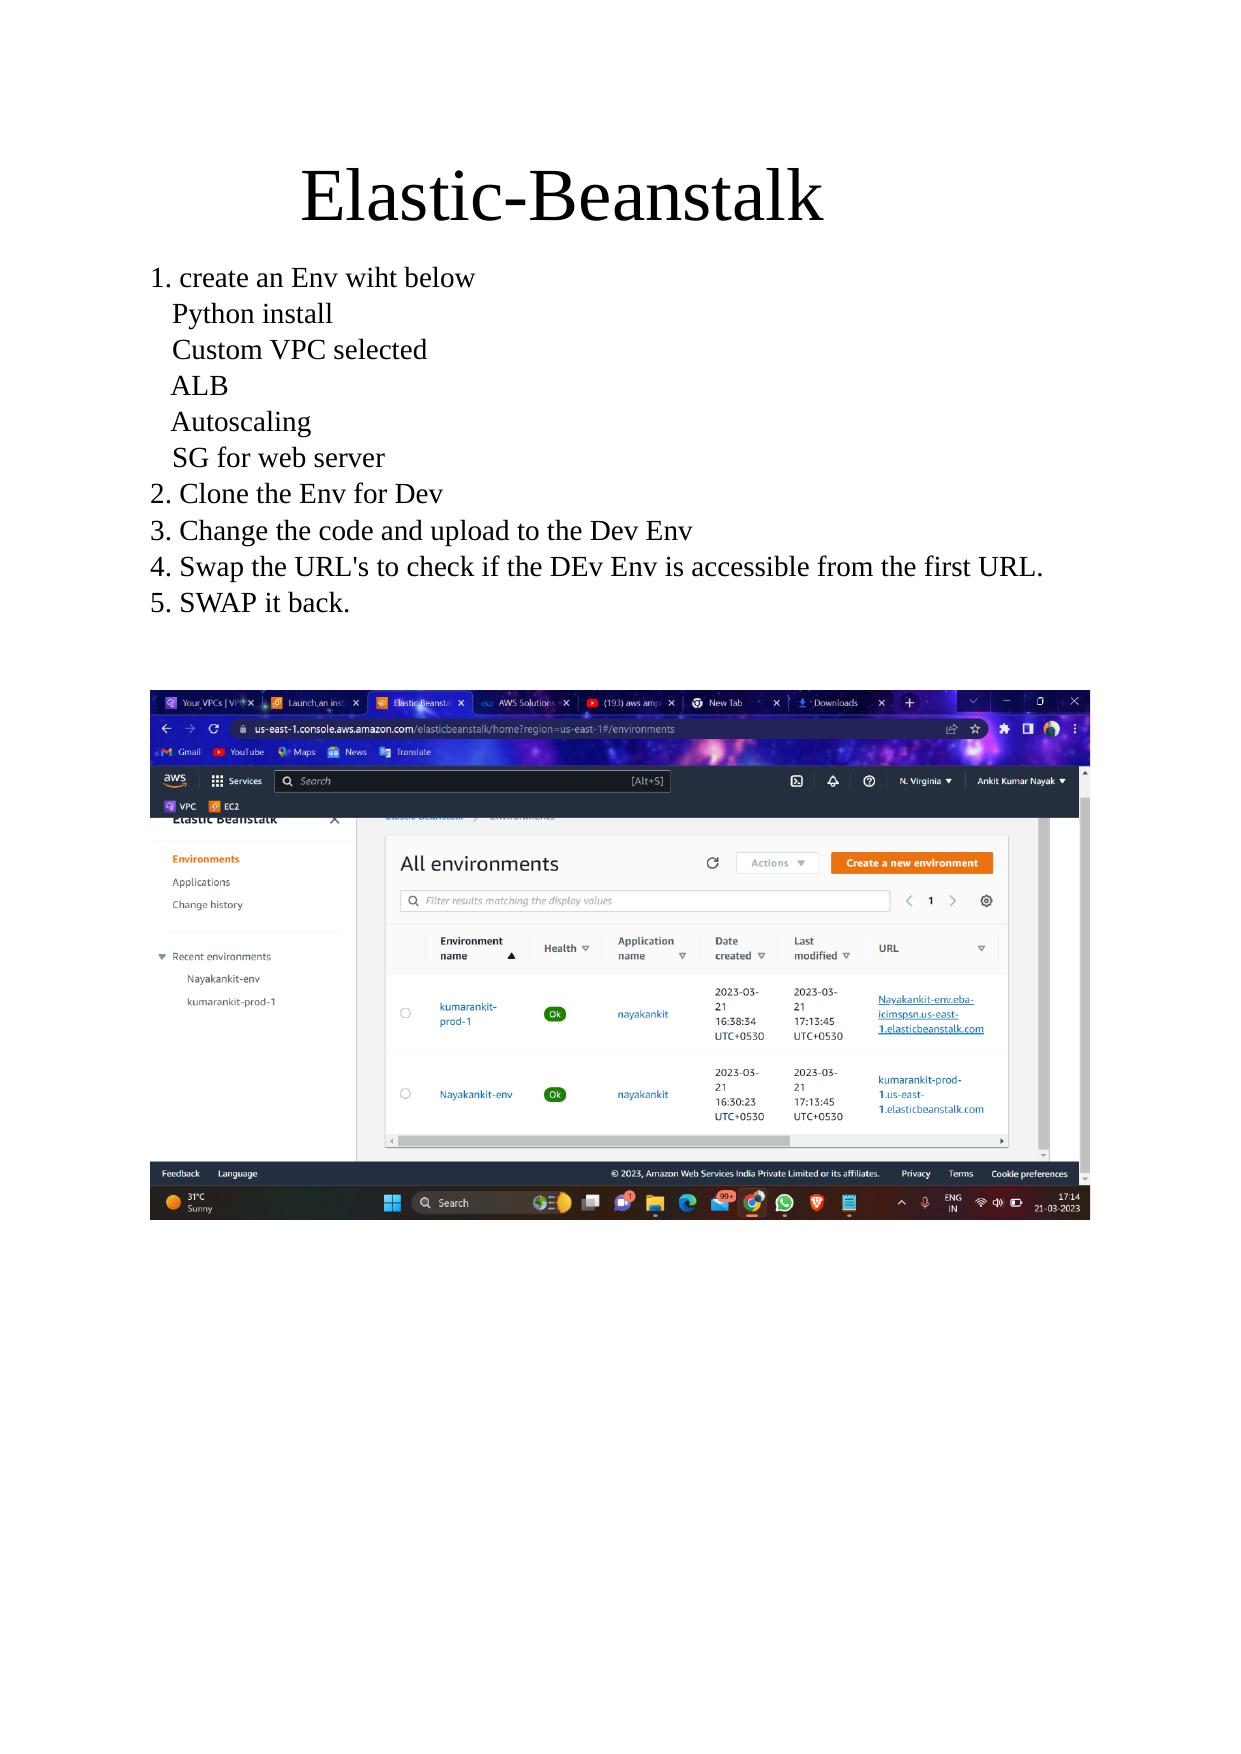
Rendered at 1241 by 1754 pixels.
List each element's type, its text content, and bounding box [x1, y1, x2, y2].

picture [150, 690, 1091, 1220]
text Elastic-Beanstalk [225, 150, 1090, 236]
text 1. create an Env wiht below Python install Custom VPC selected ALB Autoscaling SG for web server 2. Clone the Env for Dev 3. Change the code and upload to the Dev Env 4. Swap the URL's to check if the DEv Env is accessible from the first URL. 5. SWAP it back. [150, 260, 1090, 619]
